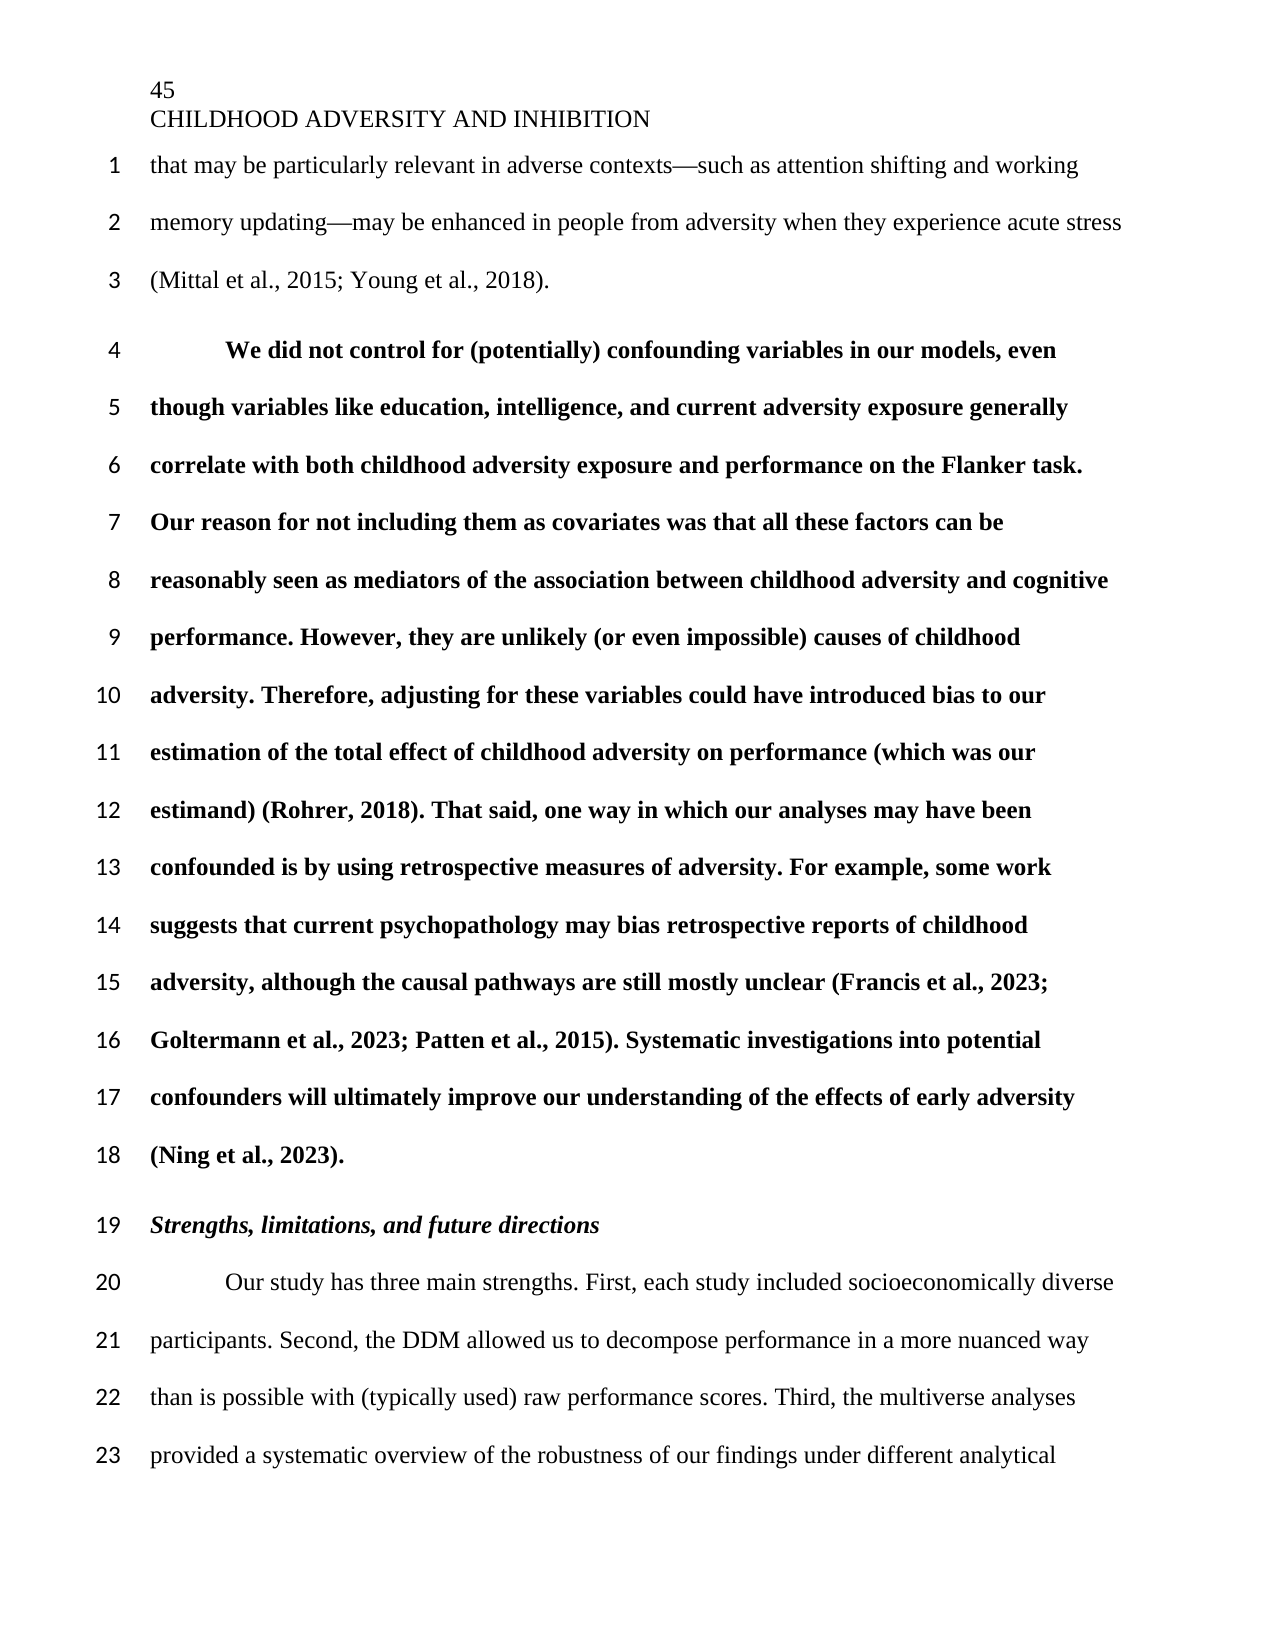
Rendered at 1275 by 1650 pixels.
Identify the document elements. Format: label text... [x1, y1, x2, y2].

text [150, 150, 1125, 294]
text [150, 1267, 1125, 1469]
text We did not control for (potentially) confounding variables in our models, even though variables like education, intelligence, and current adversity exposure generally correlate with both childhood adversity exposure and performance on the Flanker task. Our reason for not including them as covariates was that all these factors can be reasonably seen as mediators of the association between childhood adversity and cognitive performance. However, they are unlikely (or even impossible) causes of childhood adversity. Therefore, adjusting for these variables could have introduced bias to our estimation of the total effect of childhood adversity on performance (which was our estimand) (Rohrer, 2018). That said, one way in which our analyses may have been confounded is by using retrospective measures of adversity. For example, some work suggests that current psychopathology may bias retrospective reports of childhood adversity, although the causal pathways are still mostly unclear (Francis et al., 2023; Goltermann et al., 2023; Patten et al., 2015). Systematic investigations into potential confounders will ultimately improve our understanding of the effects of early adversity (Ning et al., 2023). [150, 335, 1125, 1169]
subtitle Strengths, limitations, and future directions [150, 1210, 1125, 1239]
